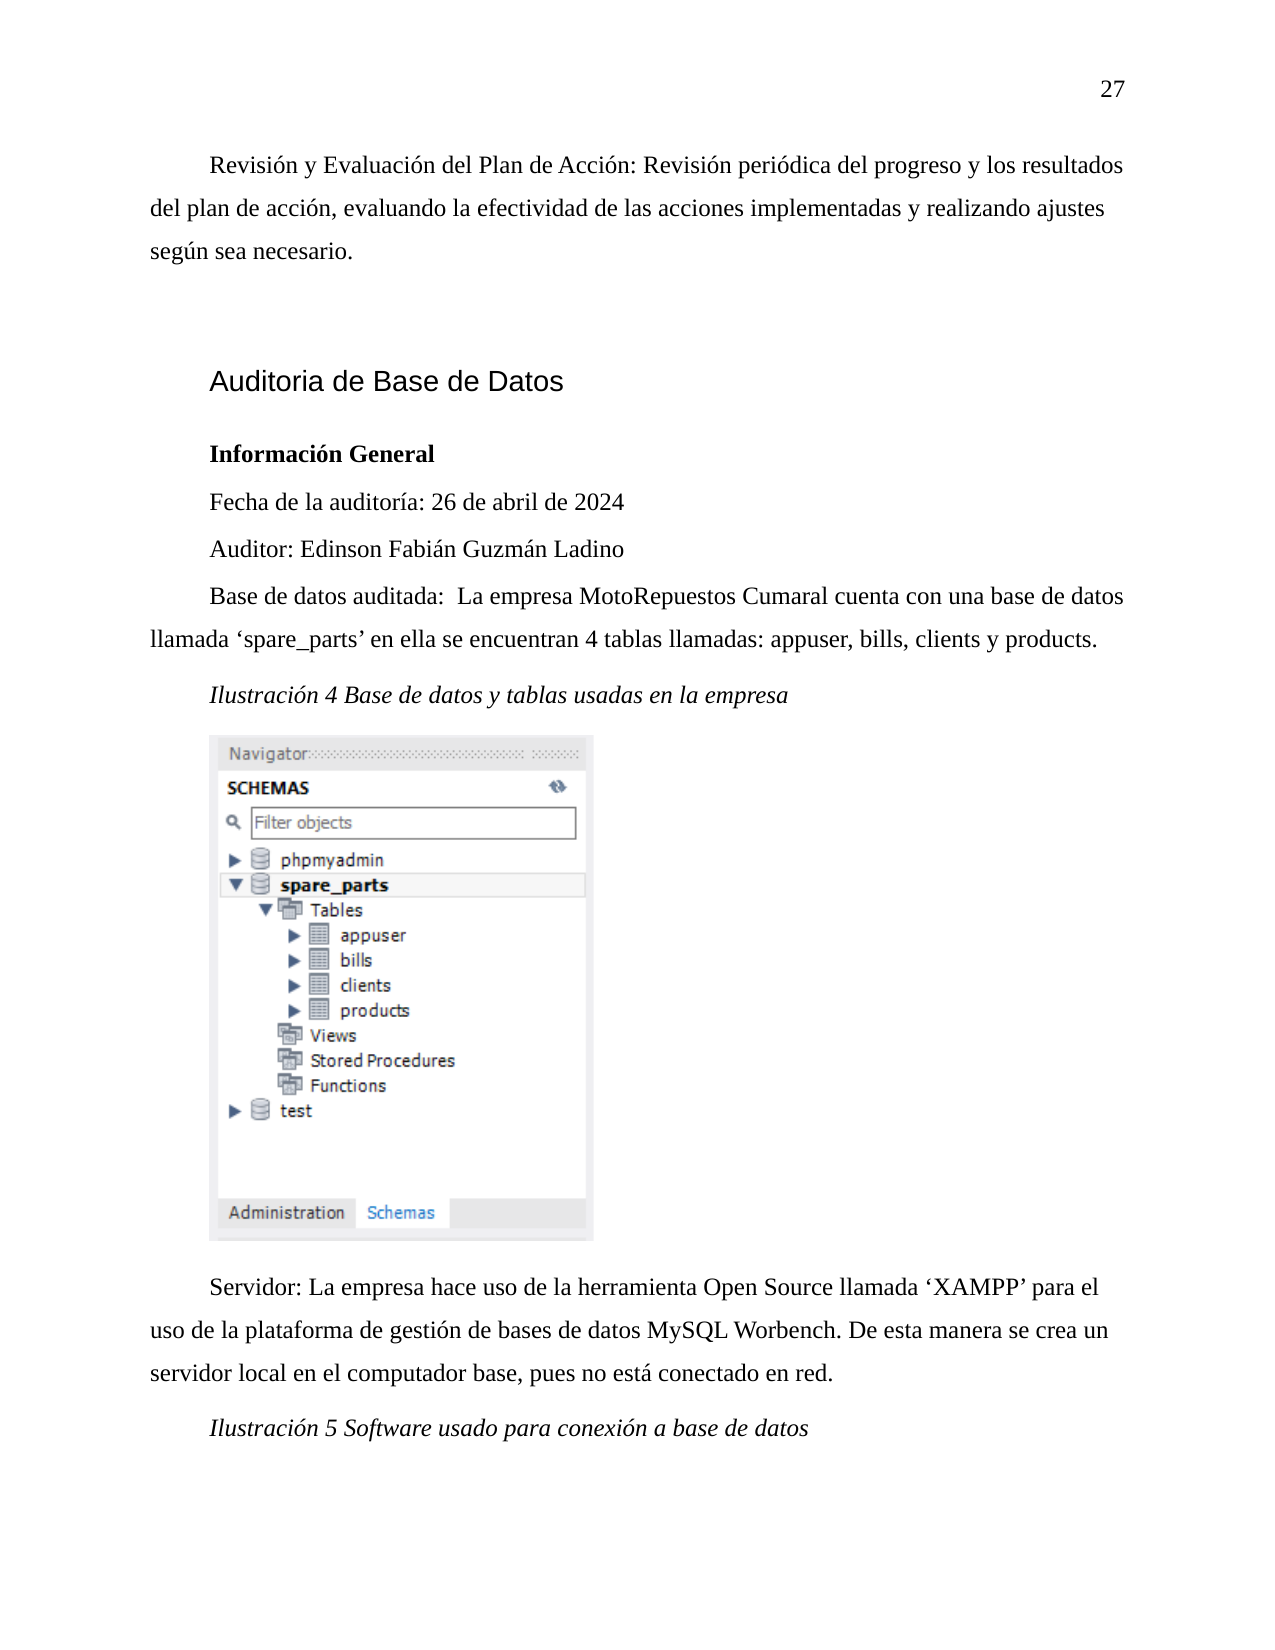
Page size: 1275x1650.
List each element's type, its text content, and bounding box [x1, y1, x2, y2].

text Revisión y Evaluación del Plan de Acción: Revisión periódica del progreso y los resultados del plan de acción, evaluando la efectividad de las acciones implementadas y realizando ajustes según sea necesario. [150, 150, 1125, 265]
picture [209, 735, 594, 1241]
subtitle Auditor: Edinson Fabián Guzmán Ladino [150, 534, 1125, 563]
subtitle Fecha de la auditoría: 26 de abril de 2024 [150, 487, 1125, 516]
subtitle Servidor: La empresa hace uso de la herramienta Open Source llamada ‘XAMPP’ para el uso de la plataforma de gestión de bases de datos MySQL Worbench. De esta manera se crea un servidor local en el computador base, pues no está conectado en red. [150, 1272, 1125, 1387]
subtitle Información General [150, 439, 1125, 468]
subtitle Base de datos auditada: La empresa MotoRepuestos Cumaral cuenta con una base de datos llamada ‘spare_parts’ en ella se encuentran 4 tablas llamadas: appuser, bills, clients y products. [150, 581, 1125, 653]
title Auditoria de Base de Datos [150, 364, 1125, 398]
